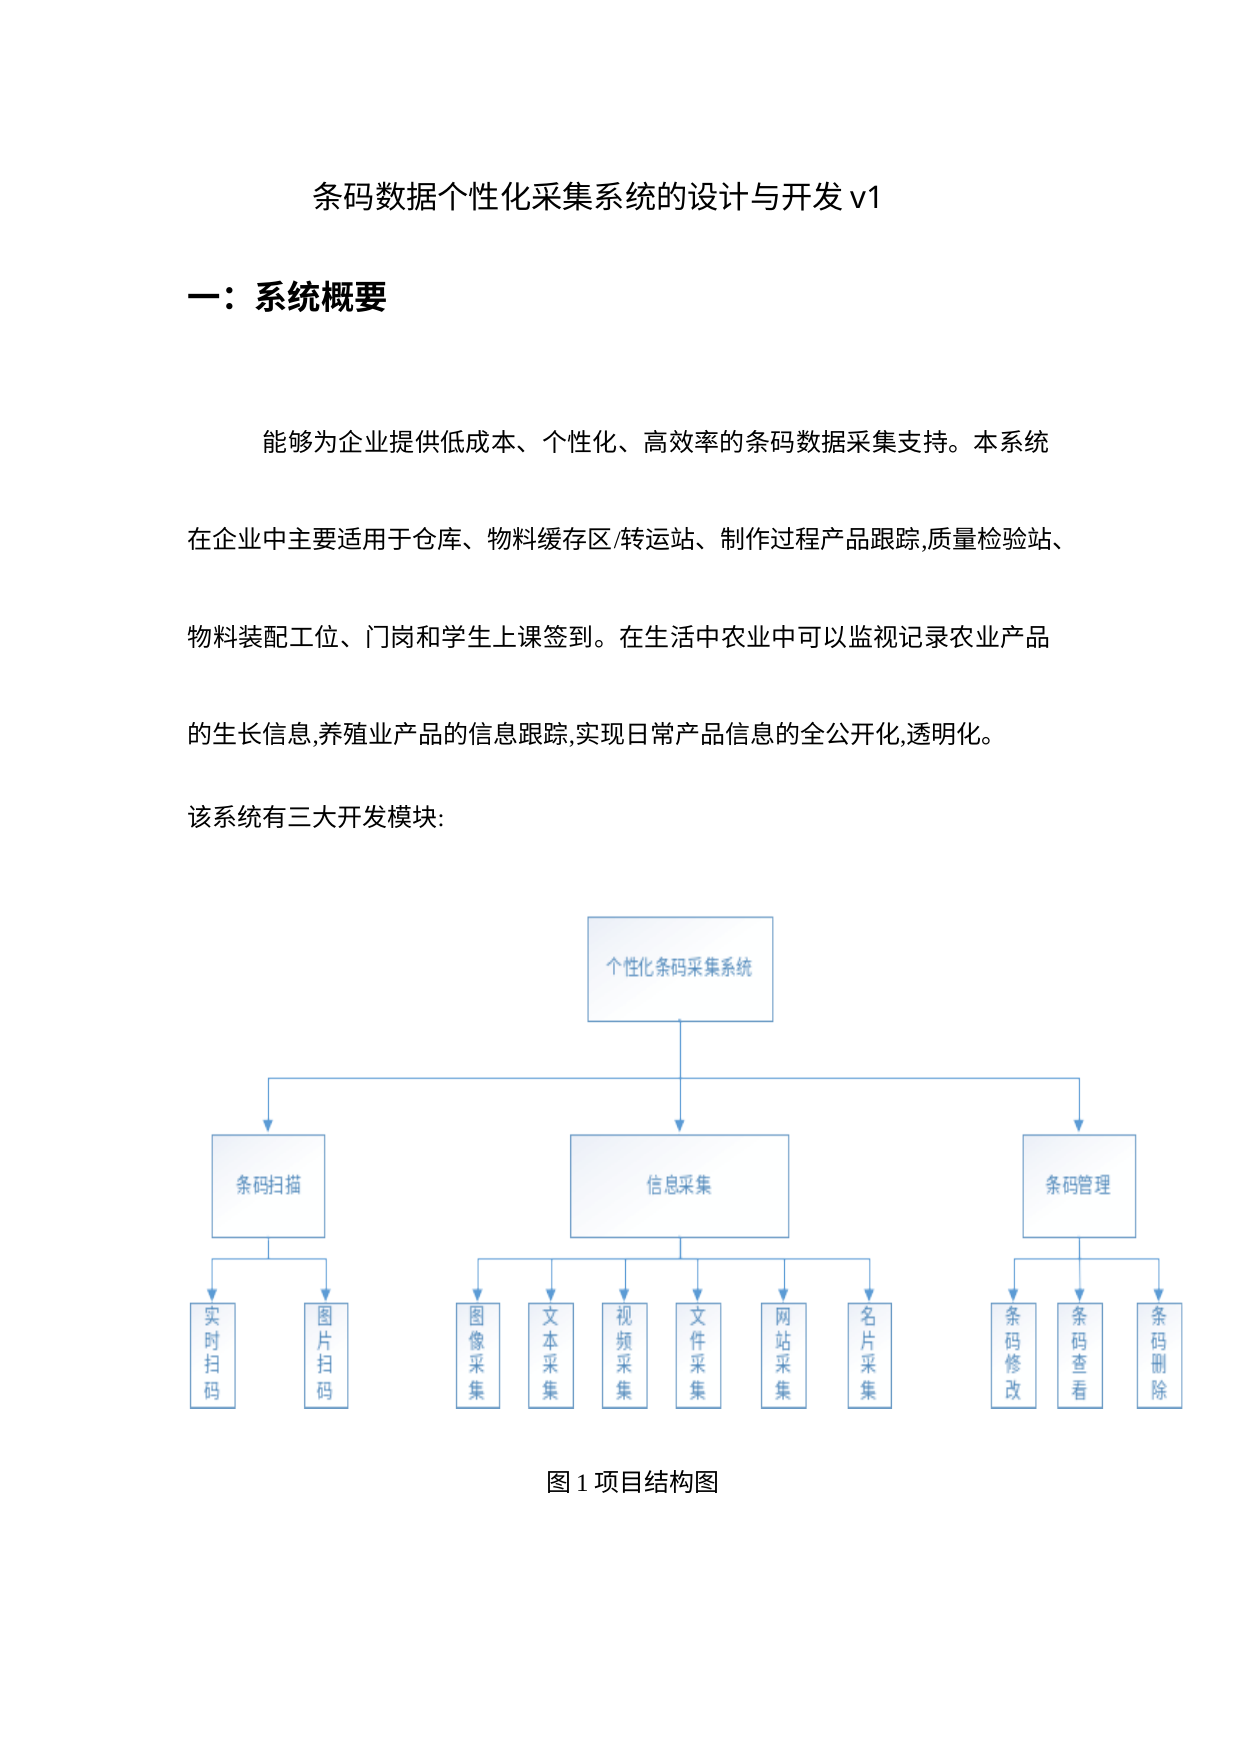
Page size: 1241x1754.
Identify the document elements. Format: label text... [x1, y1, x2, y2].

text 该系统有三大开发模块: [187, 783, 1053, 848]
text 能够为企业提供低成本、个性化、高效率的条码数据采集支持。本系统在企业中主要适用于仓库、物料缓存区/转运站、制作过程产品跟踪,质量检验站、物料装配工位、门岗和学生上课签到。在生活中农业中可以监视记录农业产品的生长信息,养殖业产品的信息跟踪,实现日常产品信息的全公开化,透明化。 [187, 408, 1053, 765]
text 图1 项目结构图 [187, 1448, 1053, 1513]
text 条码数据个性化采集系统的设计与开发v1 [187, 162, 1053, 227]
subtitle 一：系统概要 [187, 262, 1053, 327]
